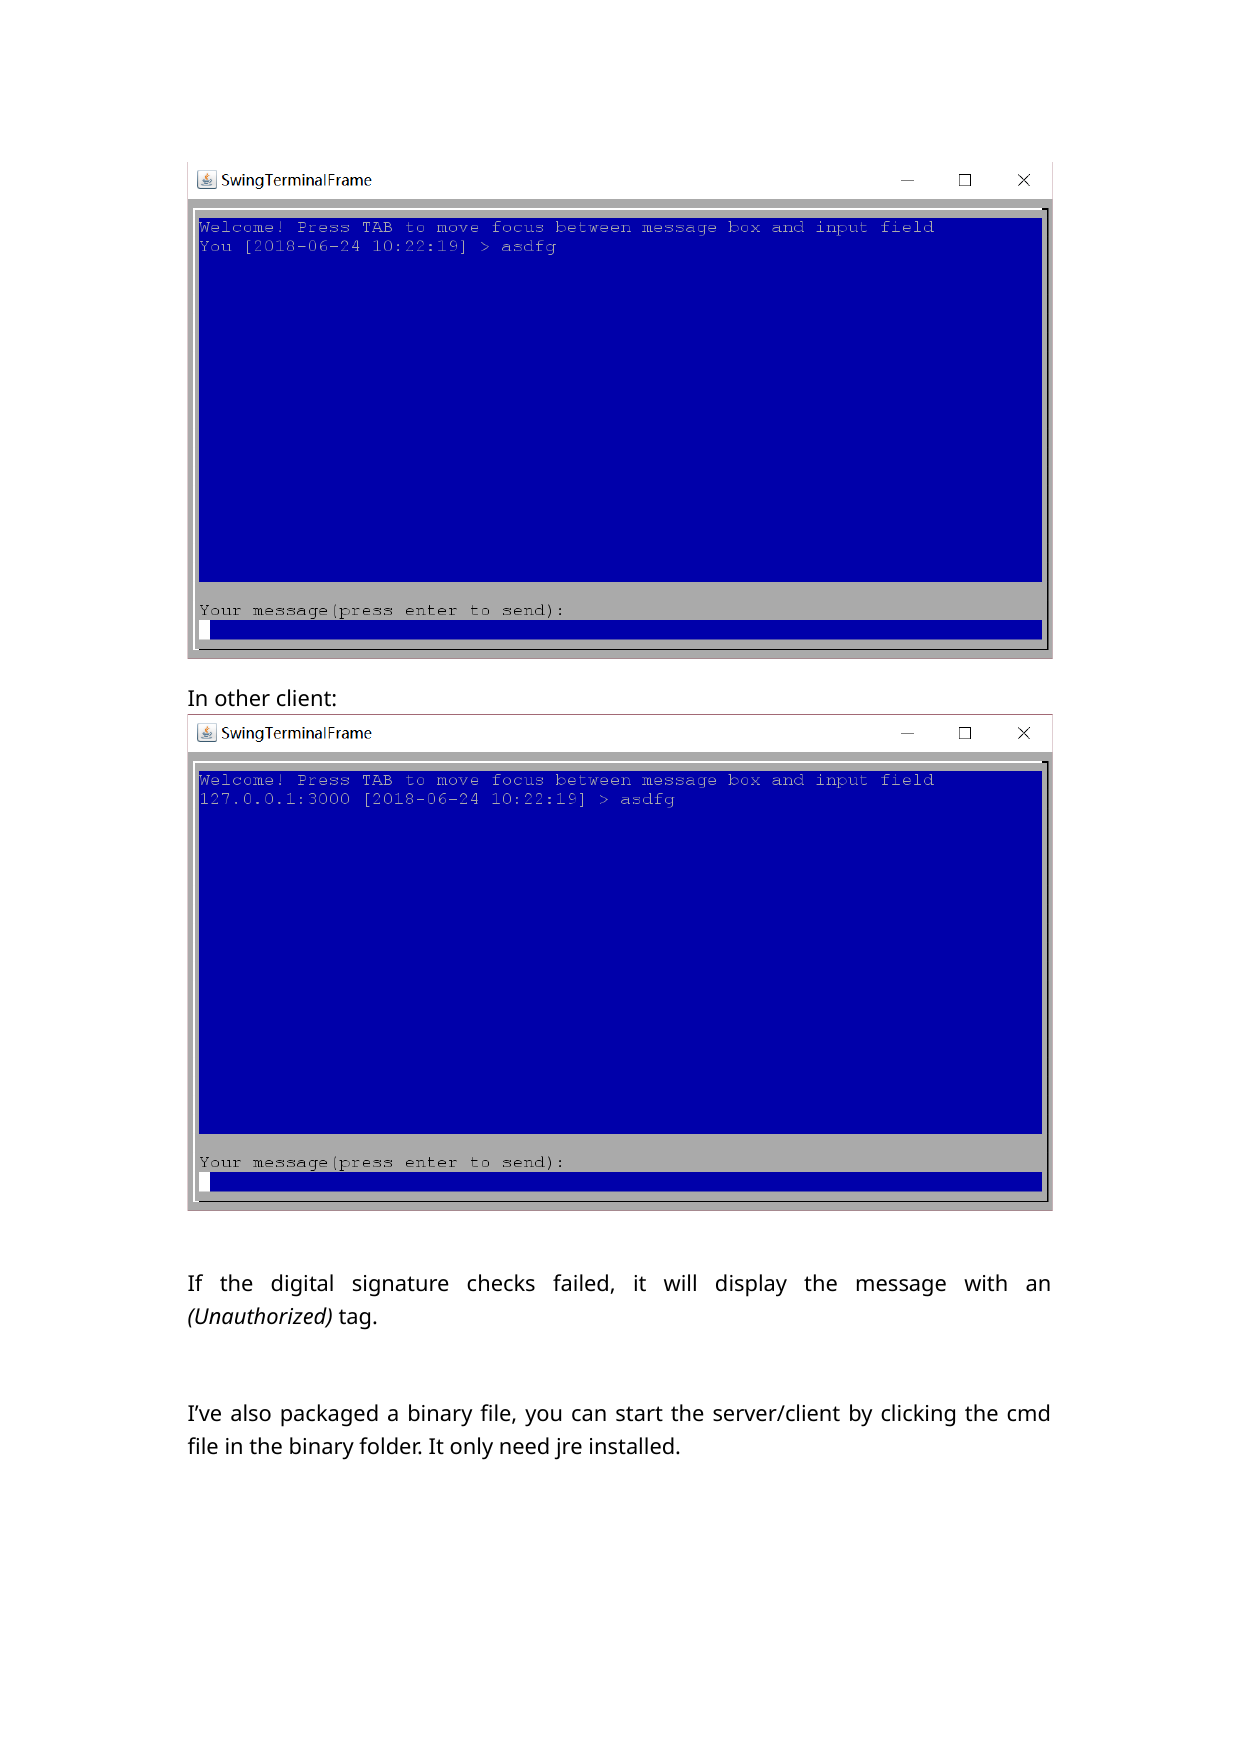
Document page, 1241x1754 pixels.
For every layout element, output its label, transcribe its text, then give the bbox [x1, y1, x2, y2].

picture [187, 714, 1053, 1211]
picture [187, 162, 1053, 659]
text In other client: [187, 682, 1053, 714]
text I’ve also packaged a binary file, you can start the server/client by clicking the cmd file in the binary folder. It only need jre installed. [187, 1397, 1053, 1462]
text If the digital signature checks failed, it will display the message with an (Unauthorized) tag. [187, 1267, 1053, 1332]
